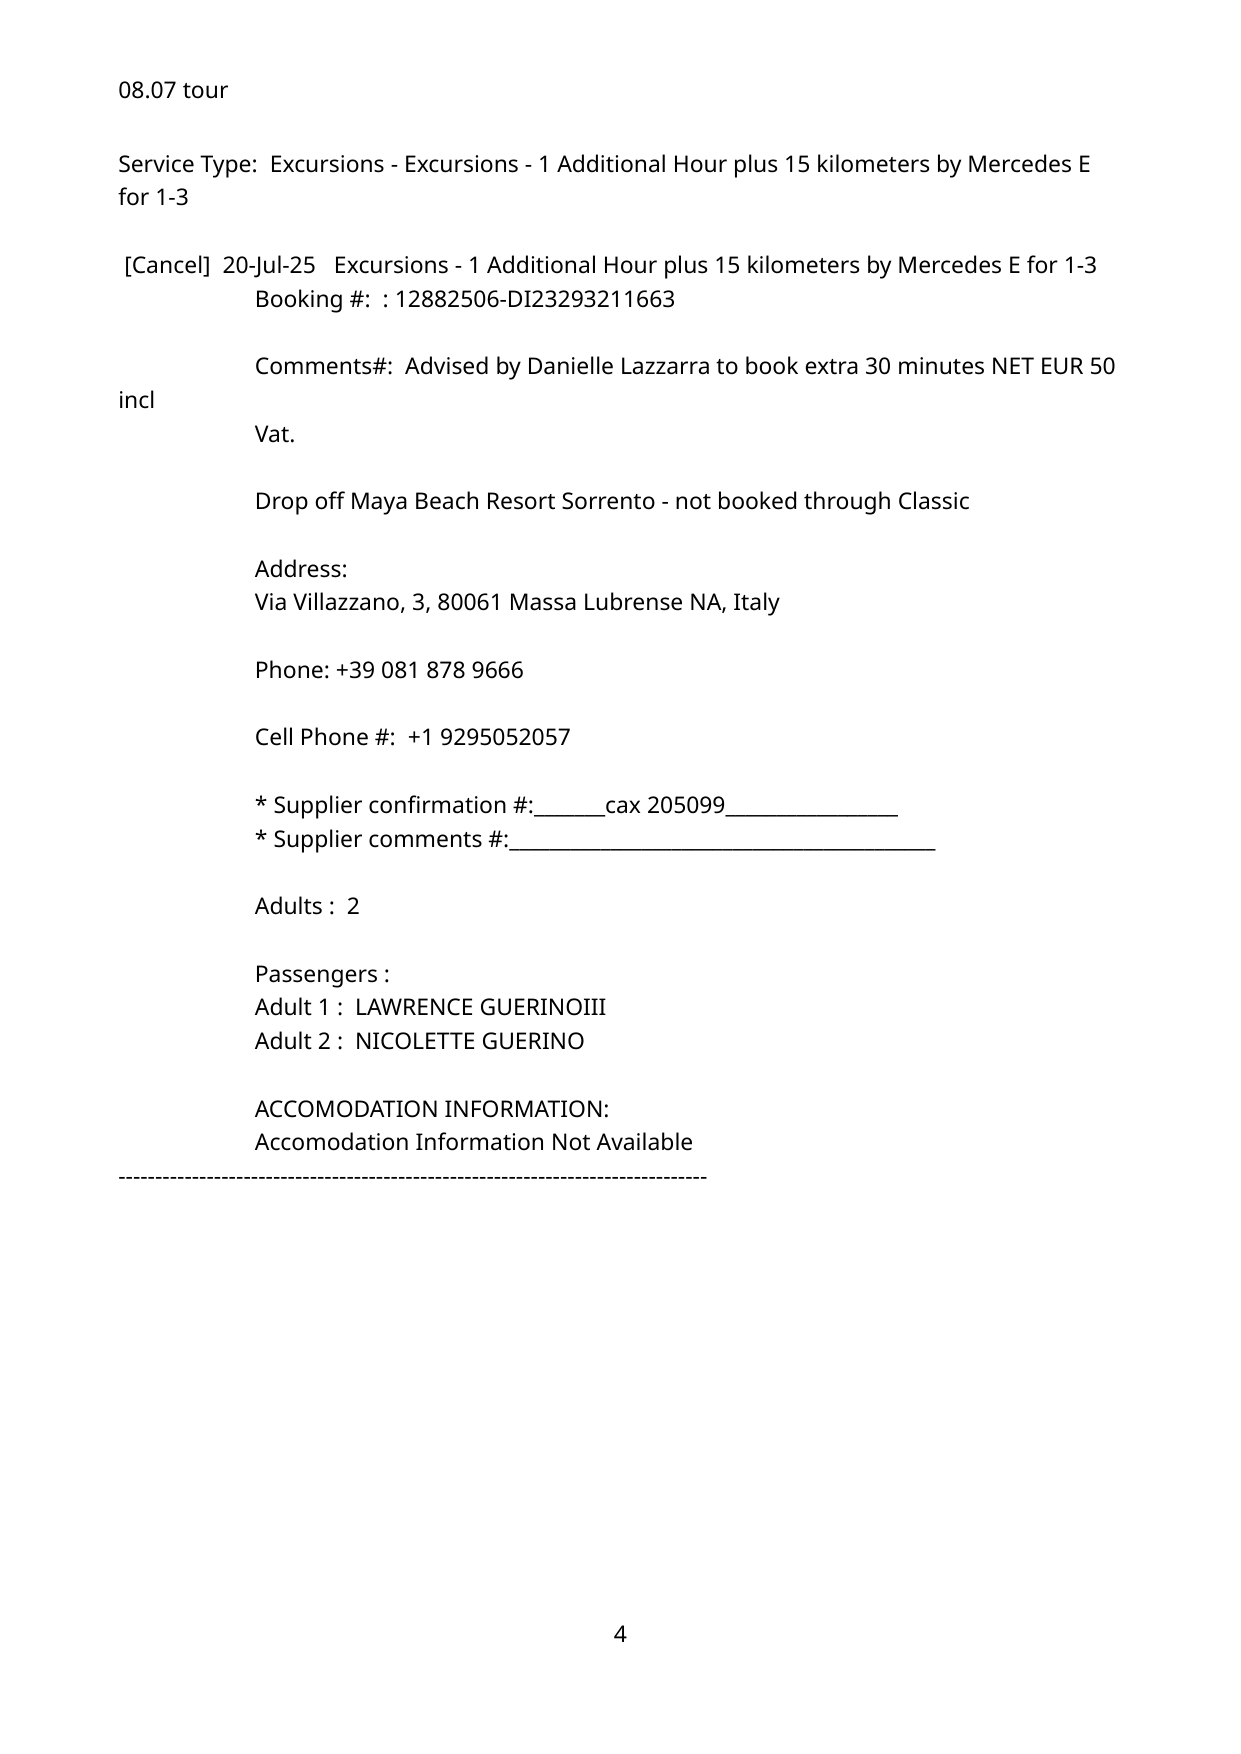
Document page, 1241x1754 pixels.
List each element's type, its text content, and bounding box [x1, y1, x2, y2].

text Service Type: Excursions - Excursions - 1 Additional Hour plus 15 kilometers by Mercedes E for 1-3 [Cancel] 20-Jul-25 Excursions - 1 Additional Hour plus 15 kilometers by Mercedes E for 1-3 Booking #: : 12882506-DI23293211663 Comments#: Advised by Danielle Lazzarra to book extra 30 minutes NET EUR 50 incl Vat. Drop off Maya Beach Resort Sorrento - not booked through Classic Address: Via Villazzano, 3, 80061 Massa Lubrense NA, Italy Phone: +39 081 878 9666 Cell Phone #: +1 9295052057 * Supplier confirmation #:_______cax 205099_________________ * Supplier comments #:__________________________________________ Adults : 2 Passengers : Adult 1 : LAWRENCE GUERINOIII Adult 2 : NICOLETTE GUERINO ACCOMODATION INFORMATION: Accomodation Information Not Available -------------------------------------------------------------------------------- [118, 148, 1122, 1191]
